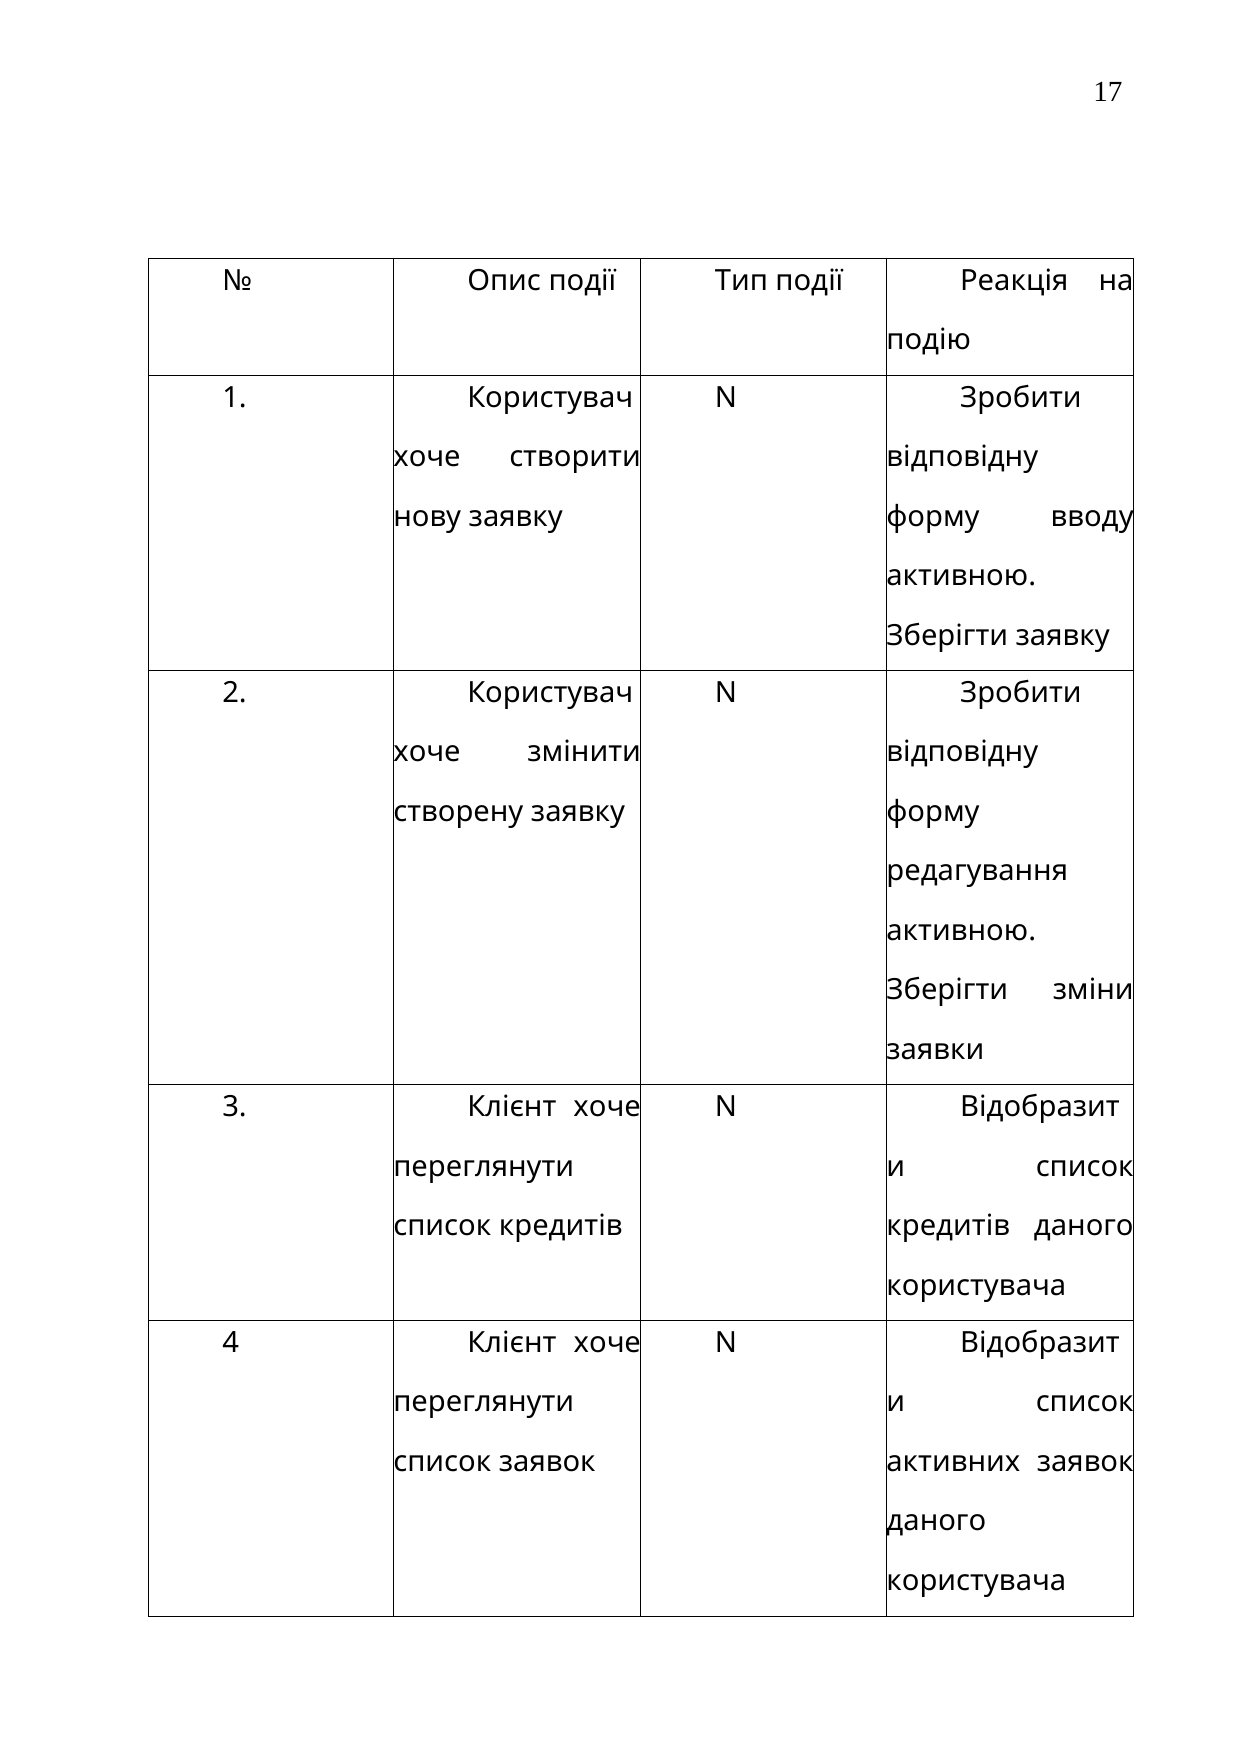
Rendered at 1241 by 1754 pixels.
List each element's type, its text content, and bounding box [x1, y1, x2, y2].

table_header Тип події [641, 259, 886, 375]
table_cell Відобразити список активних заявок даного користувача [887, 1321, 1133, 1616]
table_cell Користувач хоче створити нову заявку [394, 376, 640, 670]
table_cell Зробити відповідну форму редагування активною. Зберігти зміни заявки [887, 671, 1133, 1084]
table_header Реакція на подію [887, 259, 1133, 375]
table_cell 2. [149, 671, 393, 1084]
table_cell Зробити відповідну форму вводу активною. Зберігти заявку [887, 376, 1133, 670]
table_header Опис події [394, 259, 640, 375]
table_cell Клієнт хоче переглянути список кредитів [394, 1085, 640, 1320]
table_cell N [641, 1321, 886, 1616]
table_cell N [641, 1085, 886, 1320]
table_header № [149, 259, 393, 375]
table_cell N [641, 376, 886, 670]
table_cell Клієнт хоче переглянути список заявок [394, 1321, 640, 1616]
table_cell 1. [149, 376, 393, 670]
table_cell N [641, 671, 886, 1084]
table_cell Відобразити список кредитів даного користувача [887, 1085, 1133, 1320]
table_cell Користувач хоче змінити створену заявку [394, 671, 640, 1084]
table_cell 4 [149, 1321, 393, 1616]
table_cell 3. [149, 1085, 393, 1320]
